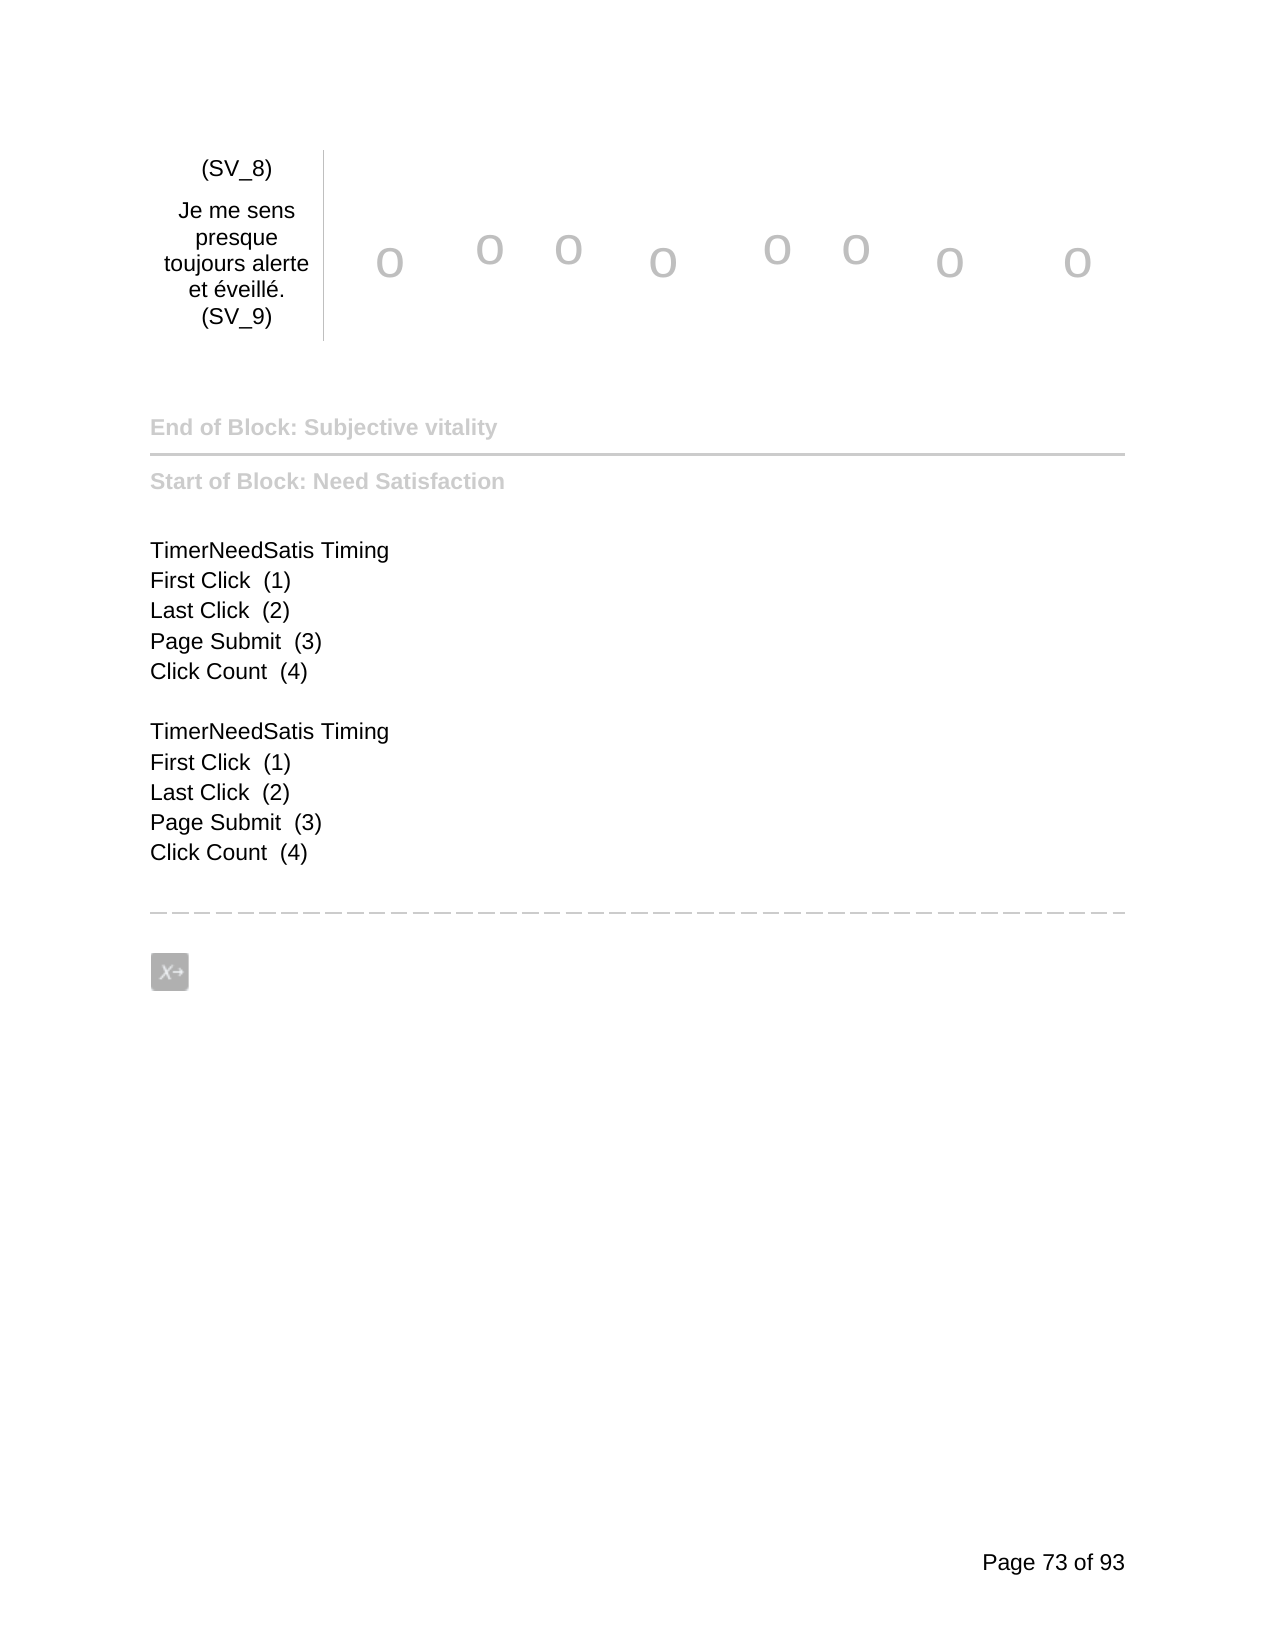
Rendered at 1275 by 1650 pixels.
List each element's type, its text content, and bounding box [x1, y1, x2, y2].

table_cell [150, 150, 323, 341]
list Page Submit (3) [150, 628, 1125, 654]
list Last Click (2) [150, 597, 1125, 624]
list First Click (1) [150, 748, 1125, 775]
list Page Submit (3) [150, 809, 1125, 835]
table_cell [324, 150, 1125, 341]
list First Click (1) [150, 567, 1125, 594]
text End of Block: Subjective vitality [150, 414, 1125, 440]
picture [151, 953, 189, 991]
list Last Click (2) [150, 779, 1125, 805]
text TimerNeedSatis Timing [150, 718, 1125, 745]
list Click Count (4) [150, 839, 1125, 866]
text Start of Block: Need Satisfaction [150, 468, 1125, 494]
list Click Count (4) [150, 658, 1125, 684]
text TimerNeedSatis Timing [150, 537, 1125, 563]
